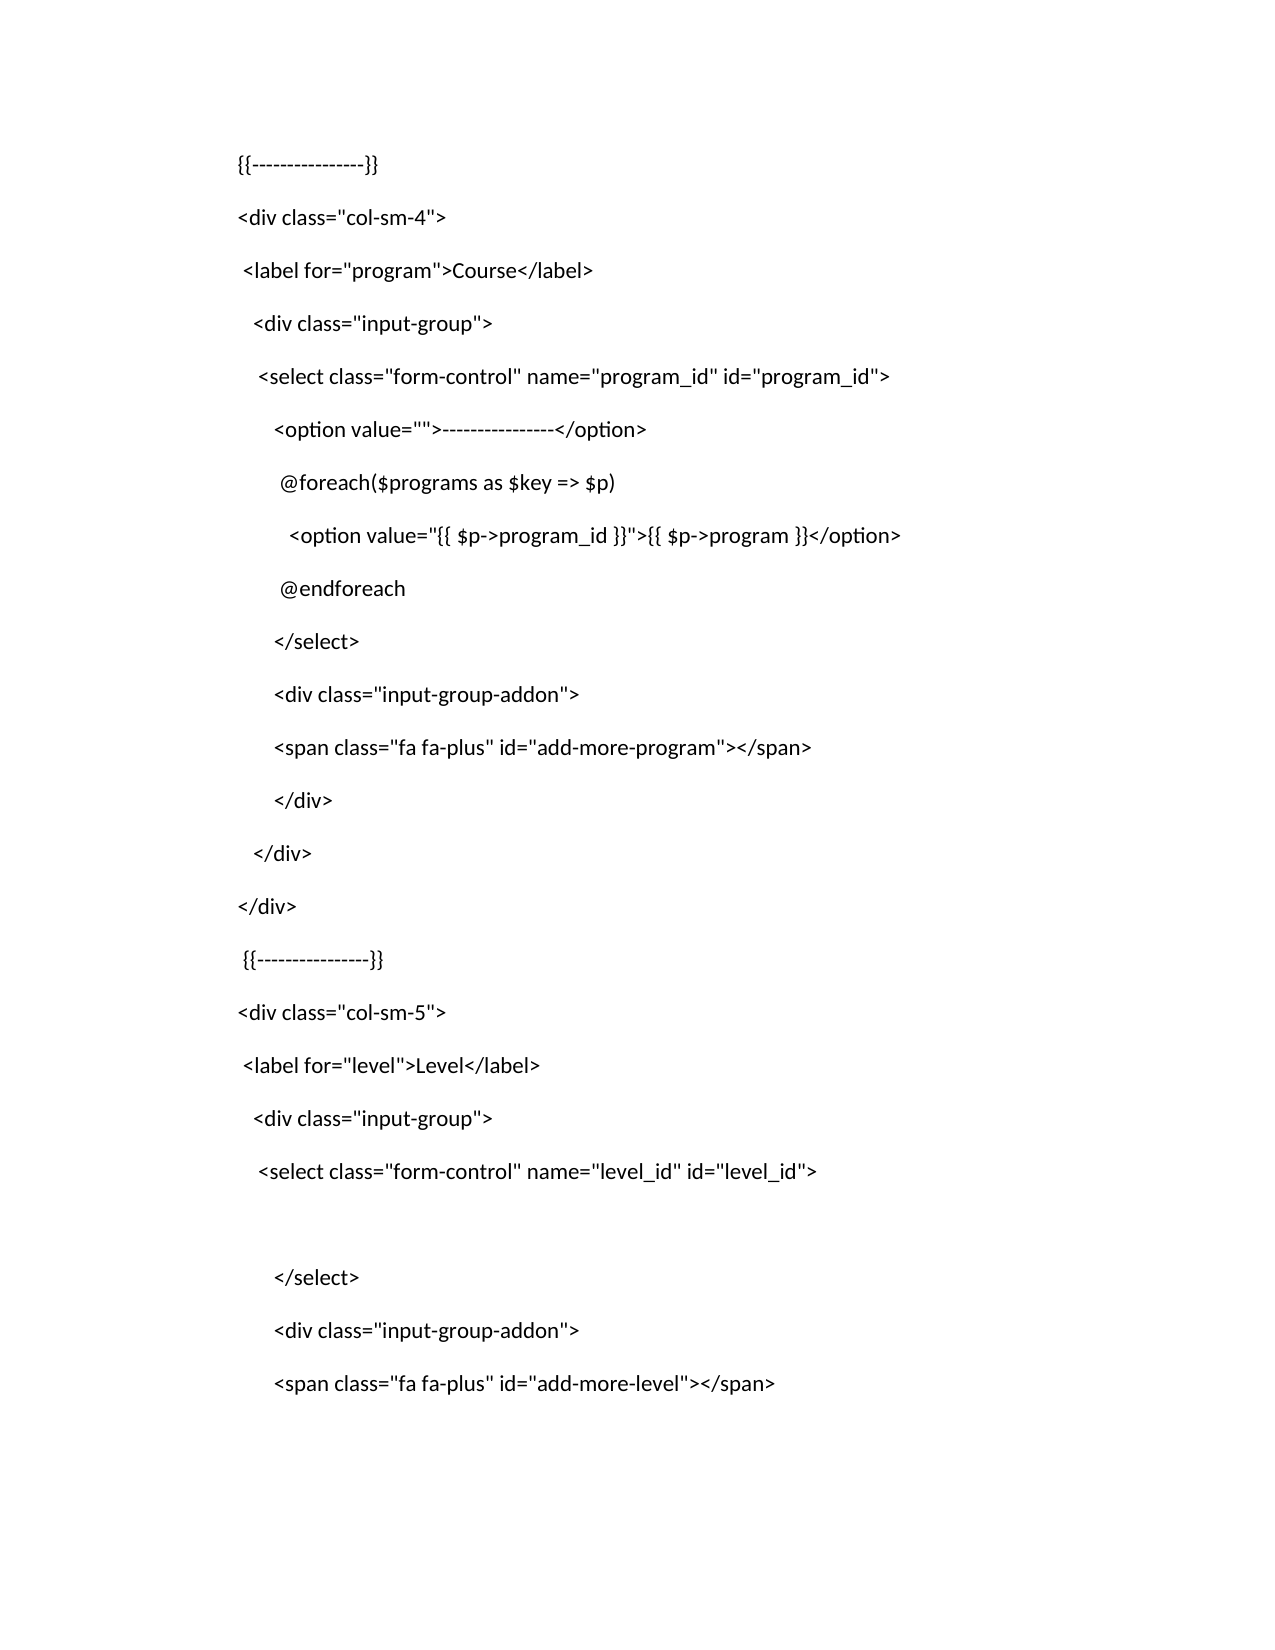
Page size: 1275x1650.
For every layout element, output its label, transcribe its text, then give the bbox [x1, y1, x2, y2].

text <div class="col-sm-4"> [150, 203, 1125, 231]
text <div class="col-sm-5"> [150, 998, 1125, 1026]
text <label for="program">Course</label> [150, 256, 1125, 284]
text </select> [150, 627, 1125, 655]
text <div class="input-group"> [150, 1104, 1125, 1132]
text </div> [150, 839, 1125, 867]
text <option value="">----------------</option> [150, 415, 1125, 443]
text {{----------------}} [150, 945, 1125, 973]
text </select> [150, 1263, 1125, 1291]
text <label for="level">Level</label> [150, 1051, 1125, 1079]
text {{----------------}} [150, 150, 1125, 178]
text @endforeach [150, 574, 1125, 602]
text <div class="input-group"> [150, 309, 1125, 337]
text <select class="form-control" name="program_id" id="program_id"> [150, 362, 1125, 390]
text <span class="fa fa-plus" id="add-more-program"></span> [150, 733, 1125, 761]
text </div> [150, 892, 1125, 920]
text </div> [150, 786, 1125, 814]
text <option value="{{ $p->program_id }}">{{ $p->program }}</option> [150, 521, 1125, 549]
text <div class="input-group-addon"> [150, 680, 1125, 708]
text <span class="fa fa-plus" id="add-more-level"></span> [150, 1369, 1125, 1397]
text <select class="form-control" name="level_id" id="level_id"> [150, 1157, 1125, 1185]
text @foreach($programs as $key => $p) [150, 468, 1125, 496]
text <div class="input-group-addon"> [150, 1316, 1125, 1344]
